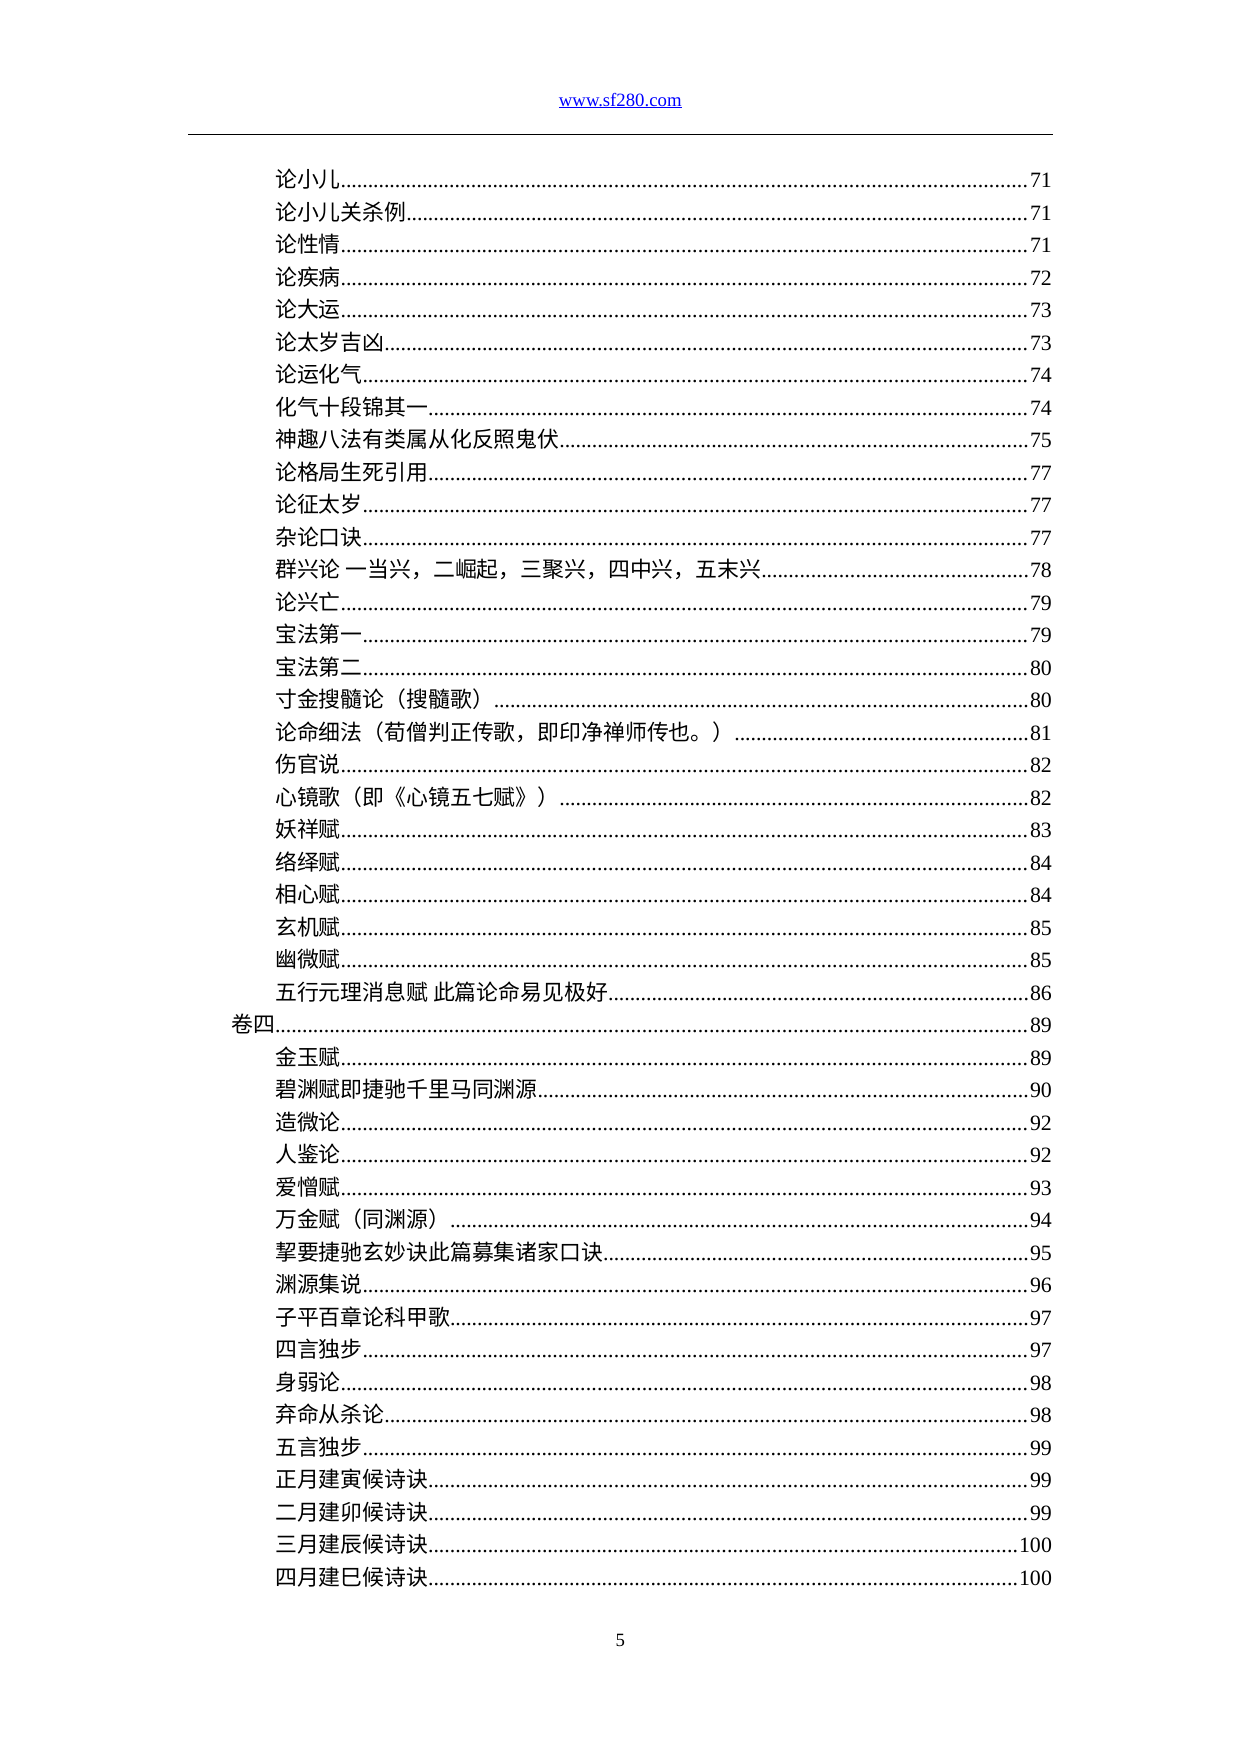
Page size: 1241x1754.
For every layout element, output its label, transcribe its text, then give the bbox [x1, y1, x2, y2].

text 论小儿 71 [275, 162, 1053, 194]
text 论大运 73 [275, 292, 1053, 324]
text 论小儿关杀例 71 [275, 194, 1053, 227]
text 造微论 92 [275, 1104, 1053, 1137]
text 化气十段锦其一 74 [275, 389, 1053, 422]
text 弃命从杀论 98 [275, 1397, 1053, 1429]
text 玄机赋 85 [275, 909, 1053, 942]
text 三月建辰候诗诀 100 [275, 1527, 1053, 1559]
text 万金赋（同渊源） 94 [275, 1202, 1053, 1234]
text 挈要捷驰玄妙诀此篇募集诸家口诀 95 [275, 1234, 1053, 1267]
text 二月建卯候诗诀 99 [275, 1494, 1053, 1527]
text 论太岁吉凶 73 [275, 324, 1053, 357]
text 身弱论 98 [275, 1364, 1053, 1397]
text 渊源集说 96 [275, 1267, 1053, 1299]
text 群兴论 一当兴，二崛起，三聚兴，四中兴，五末兴 78 [275, 552, 1053, 584]
text 杂论口诀 77 [275, 519, 1053, 552]
text 论格局生死引用 77 [275, 454, 1053, 487]
text 金玉赋 89 [275, 1039, 1053, 1072]
text 宝法第二 80 [275, 649, 1053, 682]
text 伤官说 82 [275, 747, 1053, 779]
text 爱憎赋 93 [275, 1169, 1053, 1202]
text 论性情 71 [275, 227, 1053, 259]
text 宝法第一 79 [275, 617, 1053, 649]
text 碧渊赋即捷驰千里马同渊源 90 [275, 1072, 1053, 1104]
text 正月建寅候诗诀 99 [275, 1462, 1053, 1494]
text 卷四 89 [231, 1007, 1053, 1039]
text 四月建巳候诗诀 100 [275, 1559, 1053, 1592]
text 幽微赋 85 [275, 942, 1053, 974]
text 论命细法（荀僧判正传歌，即印净禅师传也。） 81 [275, 714, 1053, 747]
text 寸金搜髓论（搜髓歌） 80 [275, 682, 1053, 714]
text 五行元理消息赋 此篇论命易见极好 86 [275, 974, 1053, 1007]
text 人鉴论 92 [275, 1137, 1053, 1169]
text 子平百章论科甲歌 97 [275, 1299, 1053, 1332]
text 五言独步 99 [275, 1429, 1053, 1462]
text 络绎赋 84 [275, 844, 1053, 877]
text 相心赋 84 [275, 877, 1053, 909]
text 论征太岁 77 [275, 487, 1053, 519]
text 妖祥赋 83 [275, 812, 1053, 844]
text 论运化气 74 [275, 357, 1053, 389]
text 神趣八法有类属从化反照鬼伏 75 [275, 422, 1053, 454]
text 论疾病 72 [275, 259, 1053, 292]
text 四言独步 97 [275, 1332, 1053, 1364]
text 心镜歌（即《心镜五七赋》） 82 [275, 779, 1053, 812]
text 论兴亡 79 [275, 584, 1053, 617]
